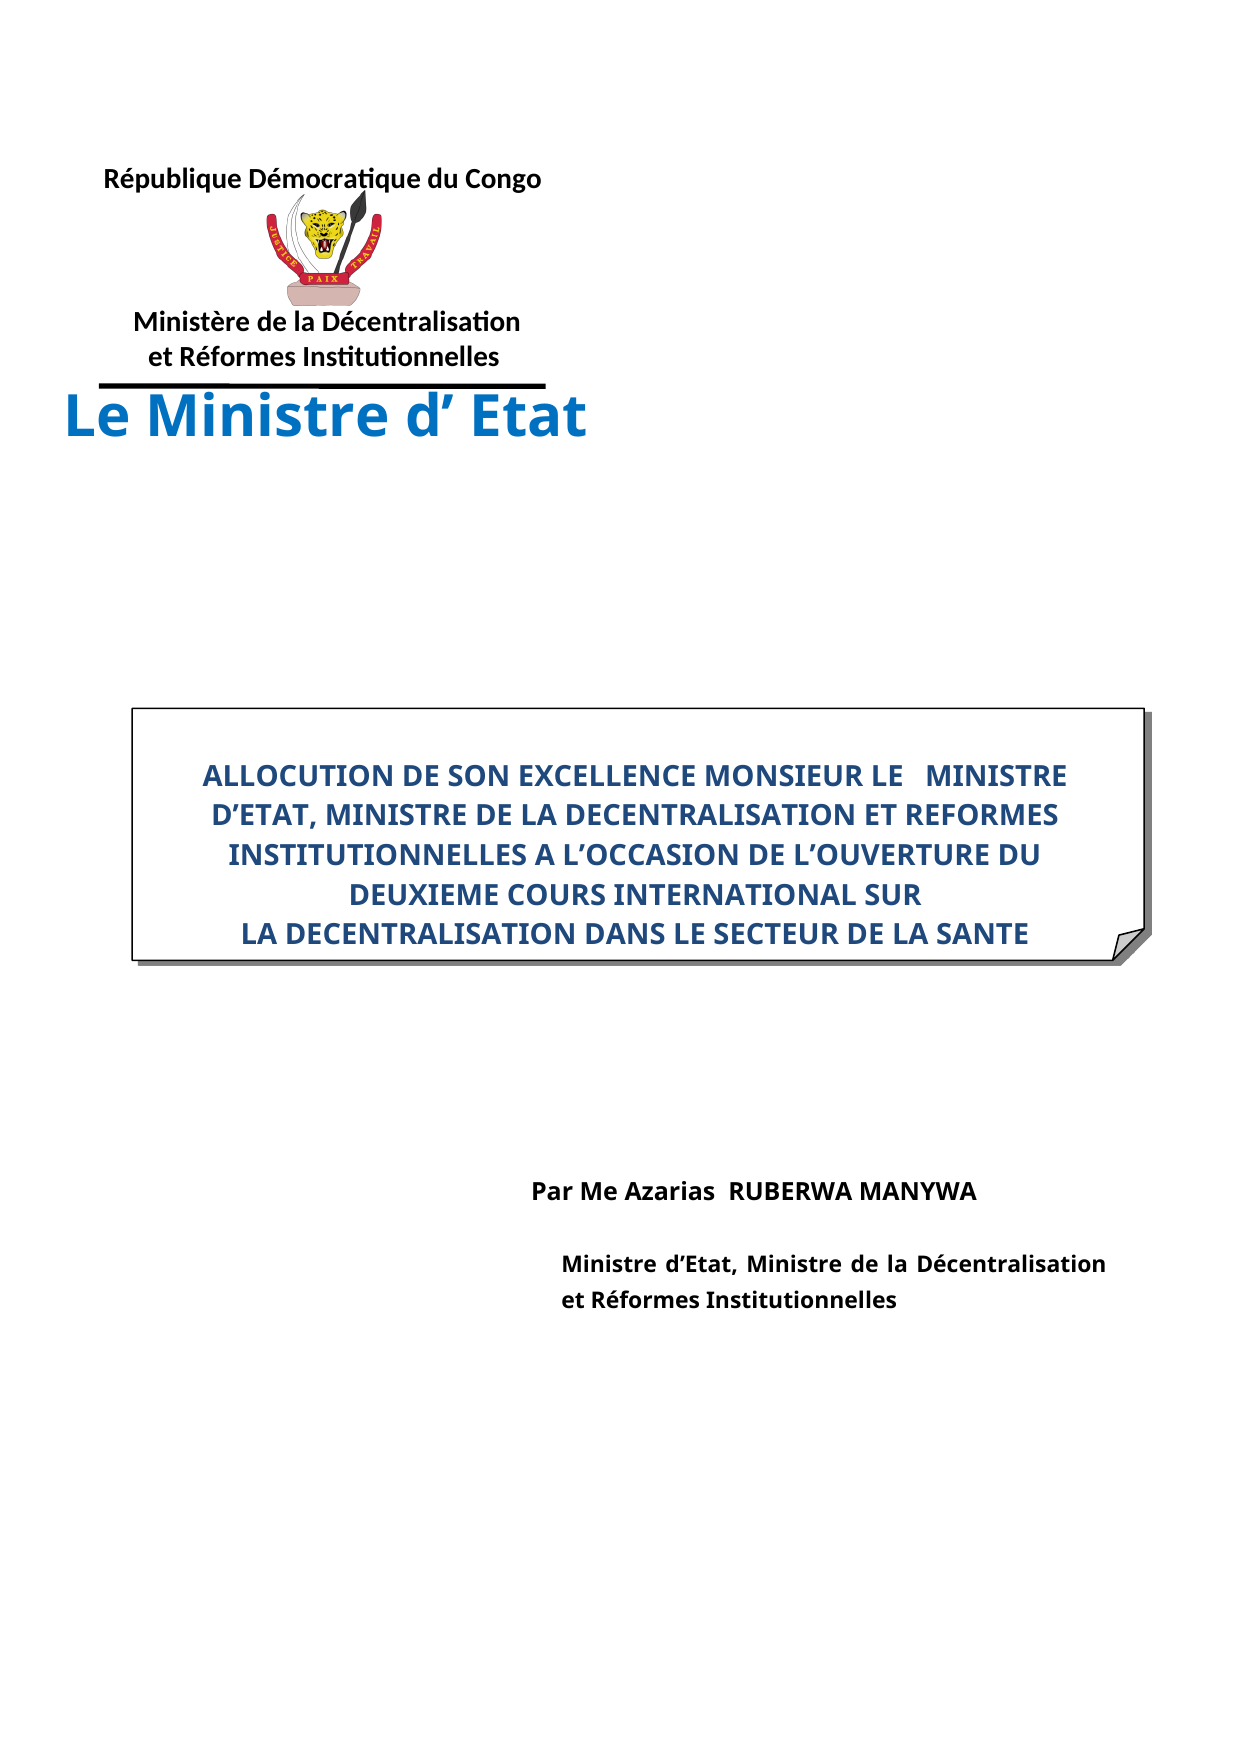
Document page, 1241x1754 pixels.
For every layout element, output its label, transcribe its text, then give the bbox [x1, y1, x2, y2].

text Ministère de la Décentralisation [0, 303, 1228, 338]
text Ministre d’Etat, Ministre de la Décentralisation et Réformes Institutionnelles [561, 1248, 1107, 1315]
text République Démocratique du Congo [103, 160, 1228, 196]
text ALLOCUTION DE SON EXCELLENCE MONSIEUR LE MINISTRE D’ETAT, MINISTRE DE LA DECENTRALISATION ET REFORMES INSTITUTIONNELLES A L’OCCASION DE L’OUVERTURE DU DEUXIEME COURS INTERNATIONAL SUR [162, 755, 1107, 913]
text et Réformes Institutionnelles [0, 338, 1228, 374]
text LA DECENTRALISATION DANS LE SECTEUR DE LA SANTE [148, 913, 1093, 953]
text Le Ministre d’ Etat [0, 374, 963, 453]
text Par Me Azarias RUBERWA MANYWA [148, 1173, 1093, 1207]
picture [266, 190, 382, 306]
